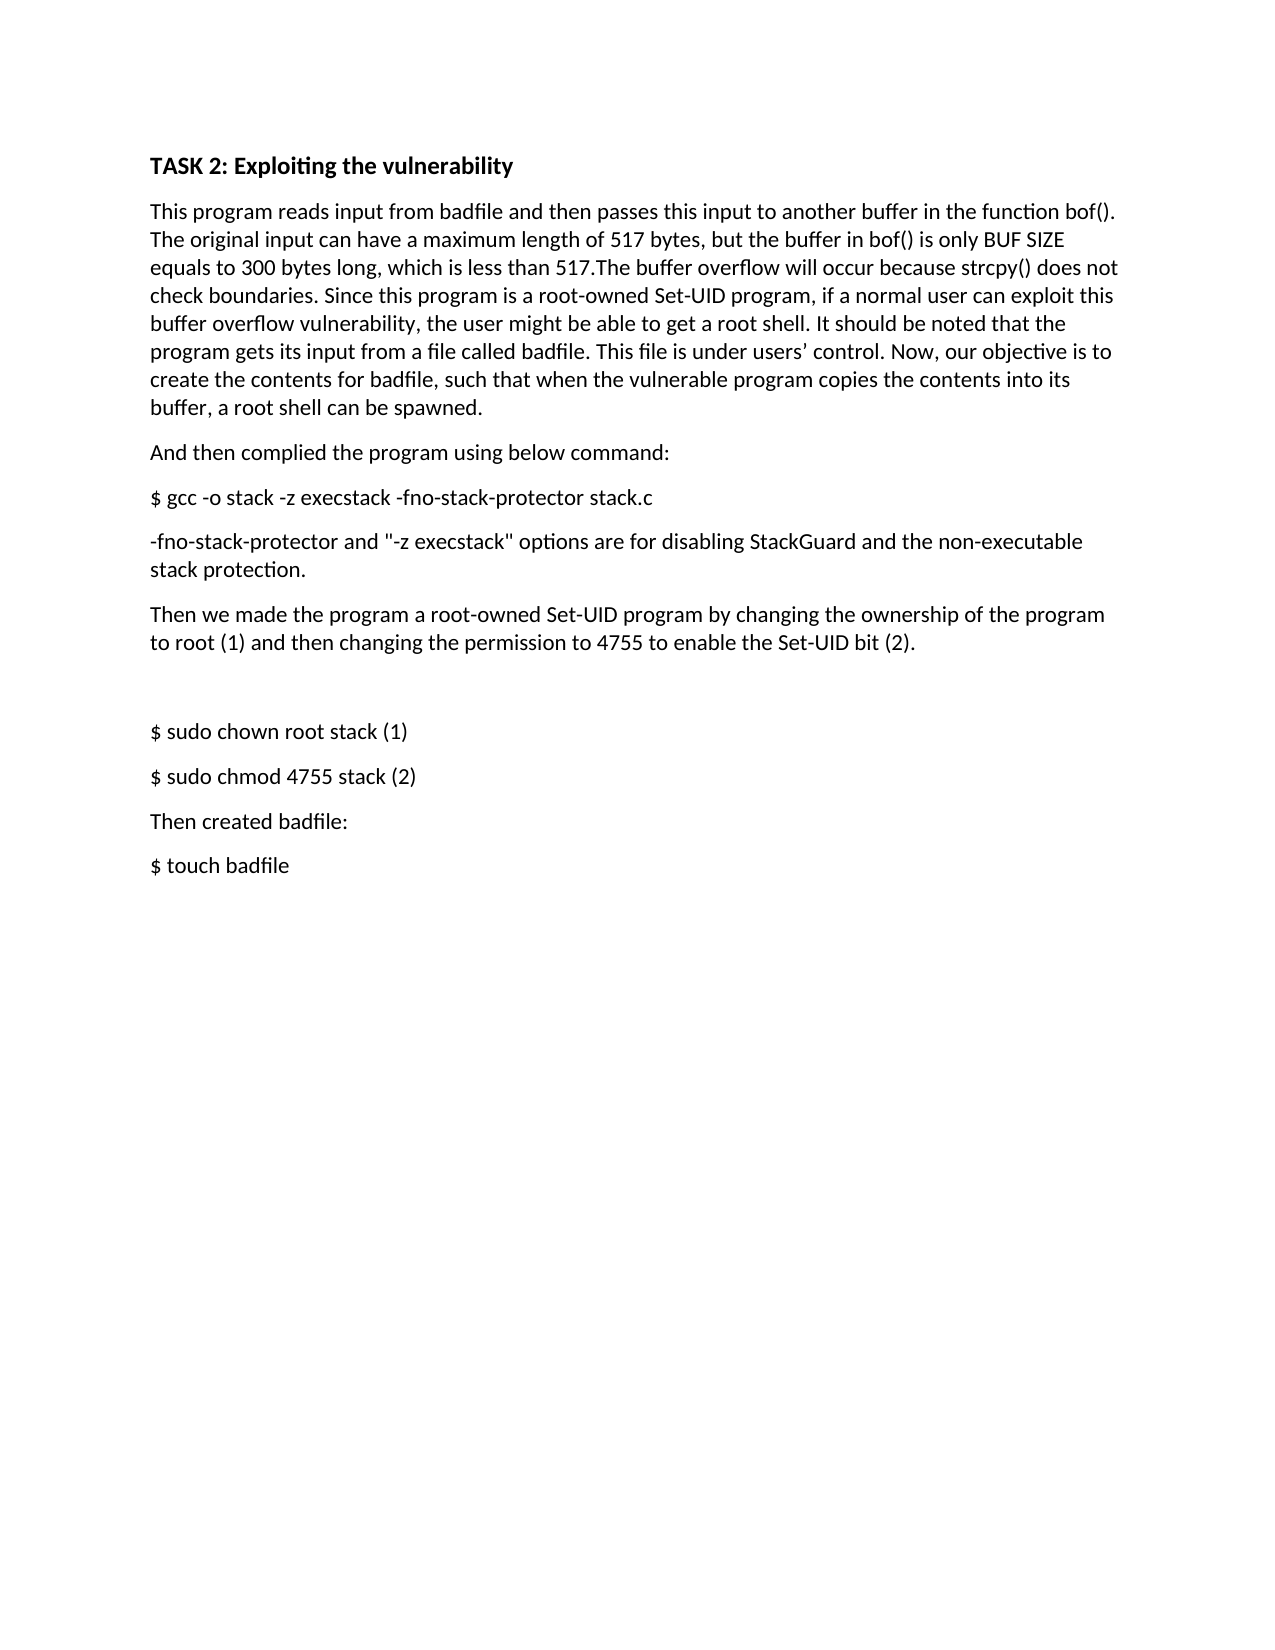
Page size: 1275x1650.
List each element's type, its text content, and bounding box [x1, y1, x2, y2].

text $ touch badfile [150, 852, 1125, 879]
text TASK 2: Exploiting the vulnerability [150, 150, 1125, 181]
text Then created badfile: [150, 807, 1125, 835]
text $ sudo chown root stack (1) [150, 717, 1125, 746]
text Then we made the program a root-owned Set-UID program by changing the ownership of the program to root (1) and then changing the permission to 4755 to enable the Set-UID bit (2). [150, 600, 1125, 656]
text This program reads input from badfile and then passes this input to another buffer in the function bof(). The original input can have a maximum length of 517 bytes, but the buffer in bof() is only BUF SIZE equals to 300 bytes long, which is less than 517.The buffer overflow will occur because strcpy() does not check boundaries. Since this program is a root-owned Set-UID program, if a normal user can exploit this buffer overflow vulnerability, the user might be able to get a root shell. It should be noted that the program gets its input from a file called badfile. This file is under users’ control. Now, our objective is to create the contents for badfile, such that when the vulnerable program copies the contents into its buffer, a root shell can be spawned. [150, 197, 1125, 421]
text $ gcc -o stack -z execstack -fno-stack-protector stack.c [150, 483, 1125, 511]
text -fno-stack-protector and "-z execstack" options are for disabling StackGuard and the non-executable stack protection. [150, 527, 1125, 583]
text $ sudo chmod 4755 stack (2) [150, 762, 1125, 790]
text And then complied the program using below command: [150, 438, 1125, 466]
